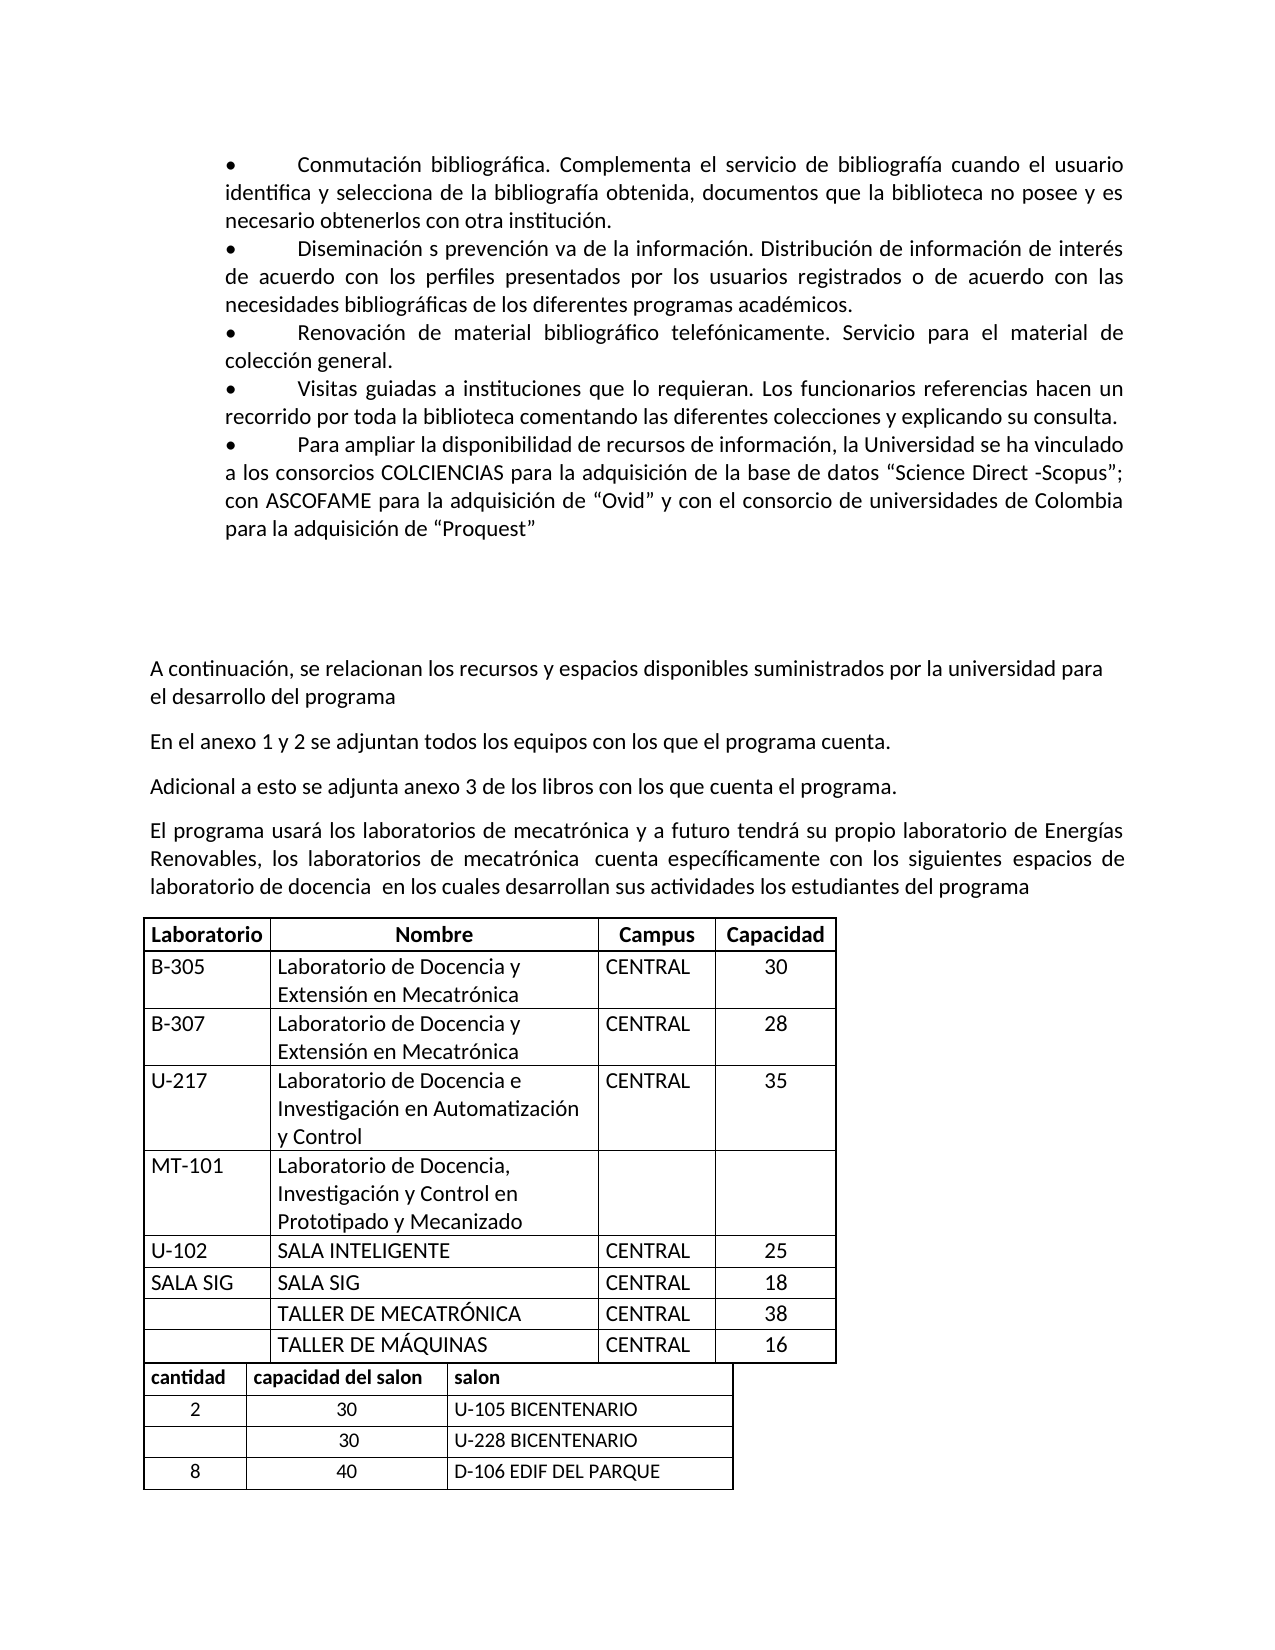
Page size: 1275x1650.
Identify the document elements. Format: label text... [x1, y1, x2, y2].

table_cell 38 [716, 1299, 835, 1329]
table_cell CENTRAL [599, 1009, 715, 1065]
table_cell 8 [145, 1458, 246, 1488]
table_cell U-228 BICENTENARIO [448, 1427, 732, 1457]
table_cell Laboratorio de Docencia y Extensión en Mecatrónica [271, 952, 598, 1008]
table_cell B-305 [145, 952, 270, 1008]
table_cell 30 [247, 1396, 447, 1426]
table_cell 18 [716, 1268, 835, 1298]
table_header Nombre [271, 919, 598, 950]
text En el anexo 1 y 2 se adjuntan todos los equipos con los que el programa cuenta. [150, 727, 1125, 755]
table_cell CENTRAL [599, 1330, 715, 1362]
table_cell CENTRAL [599, 1299, 715, 1329]
table_cell 25 [716, 1236, 835, 1267]
table_cell 35 [716, 1066, 835, 1150]
table_cell 30 [716, 952, 835, 1008]
text • Para ampliar la disponibilidad de recursos de información, la Universidad se ha vinculado a los consorcios COLCIENCIAS para la adquisición de la base de datos “Science Direct -Scopus”; con ASCOFAME para la adquisición de “Ovid” y con el consorcio de universidades de Colombia para la adquisición de “Proquest” [225, 430, 1125, 542]
table_header Capacidad [716, 919, 835, 950]
text El programa usará los laboratorios de mecatrónica y a futuro tendrá su propio laboratorio de Energías Renovables, los laboratorios de mecatrónica cuenta específicamente con los siguientes espacios de laboratorio de docencia en los cuales desarrollan sus actividades los estudiantes del programa [150, 816, 1125, 901]
table_cell [599, 1151, 715, 1235]
table_header Campus [599, 919, 715, 950]
text • Visitas guiadas a instituciones que lo requieran. Los funcionarios referencias hacen un recorrido por toda la biblioteca comentando las diferentes colecciones y explicando su consulta. [225, 374, 1125, 430]
table_cell SALA SIG [145, 1268, 270, 1298]
table_cell Laboratorio de Docencia y Extensión en Mecatrónica [271, 1009, 598, 1065]
table_cell CENTRAL [599, 952, 715, 1008]
table_cell [145, 1330, 270, 1362]
table_cell 40 [247, 1458, 447, 1488]
table_cell 16 [716, 1330, 835, 1362]
table_cell [716, 1151, 835, 1235]
table_cell D-106 EDIF DEL PARQUE [448, 1458, 732, 1488]
table_cell Laboratorio de Docencia, Investigación y Control en Prototipado y Mecanizado [271, 1151, 598, 1235]
table_cell [145, 1299, 270, 1329]
table_cell salon [448, 1364, 732, 1395]
table_cell U-105 BICENTENARIO [448, 1396, 732, 1426]
text Adicional a esto se adjunta anexo 3 de los libros con los que cuenta el programa. [150, 772, 1125, 800]
table_cell 28 [716, 1009, 835, 1065]
table_cell 2 [145, 1396, 246, 1426]
table_cell SALA SIG [271, 1268, 598, 1298]
table_cell capacidad del salon [247, 1364, 447, 1395]
table_cell TALLER DE MECATRÓNICA [271, 1299, 598, 1329]
table_cell cantidad [145, 1364, 246, 1395]
text • Diseminación s prevención va de la información. Distribución de información de interés de acuerdo con los perfiles presentados por los usuarios registrados o de acuerdo con las necesidades bibliográficas de los diferentes programas académicos. [225, 234, 1125, 318]
text • Conmutación bibliográfica. Complementa el servicio de bibliografía cuando el usuario identifica y selecciona de la bibliografía obtenida, documentos que la biblioteca no posee y es necesario obtenerlos con otra institución. [225, 150, 1125, 234]
table_cell B-307 [145, 1009, 270, 1065]
table_cell [145, 1427, 246, 1457]
table_cell CENTRAL [599, 1066, 715, 1150]
table_cell CENTRAL [599, 1236, 715, 1267]
table_cell Laboratorio de Docencia e Investigación en Automatización y Control [271, 1066, 598, 1150]
table_cell TALLER DE MÁQUINAS [271, 1330, 598, 1362]
table_header Laboratorio [145, 919, 270, 950]
text • Renovación de material bibliográfico telefónicamente. Servicio para el material de colección general. [225, 318, 1125, 374]
table_cell SALA INTELIGENTE [271, 1236, 598, 1267]
text A continuación, se relacionan los recursos y espacios disponibles suministrados por la universidad para el desarrollo del programa [150, 654, 1125, 710]
table_cell MT-101 [145, 1151, 270, 1235]
table_cell U-102 [145, 1236, 270, 1267]
table_cell U-217 [145, 1066, 270, 1150]
table_cell 30 [247, 1427, 447, 1457]
table_cell CENTRAL [599, 1268, 715, 1298]
